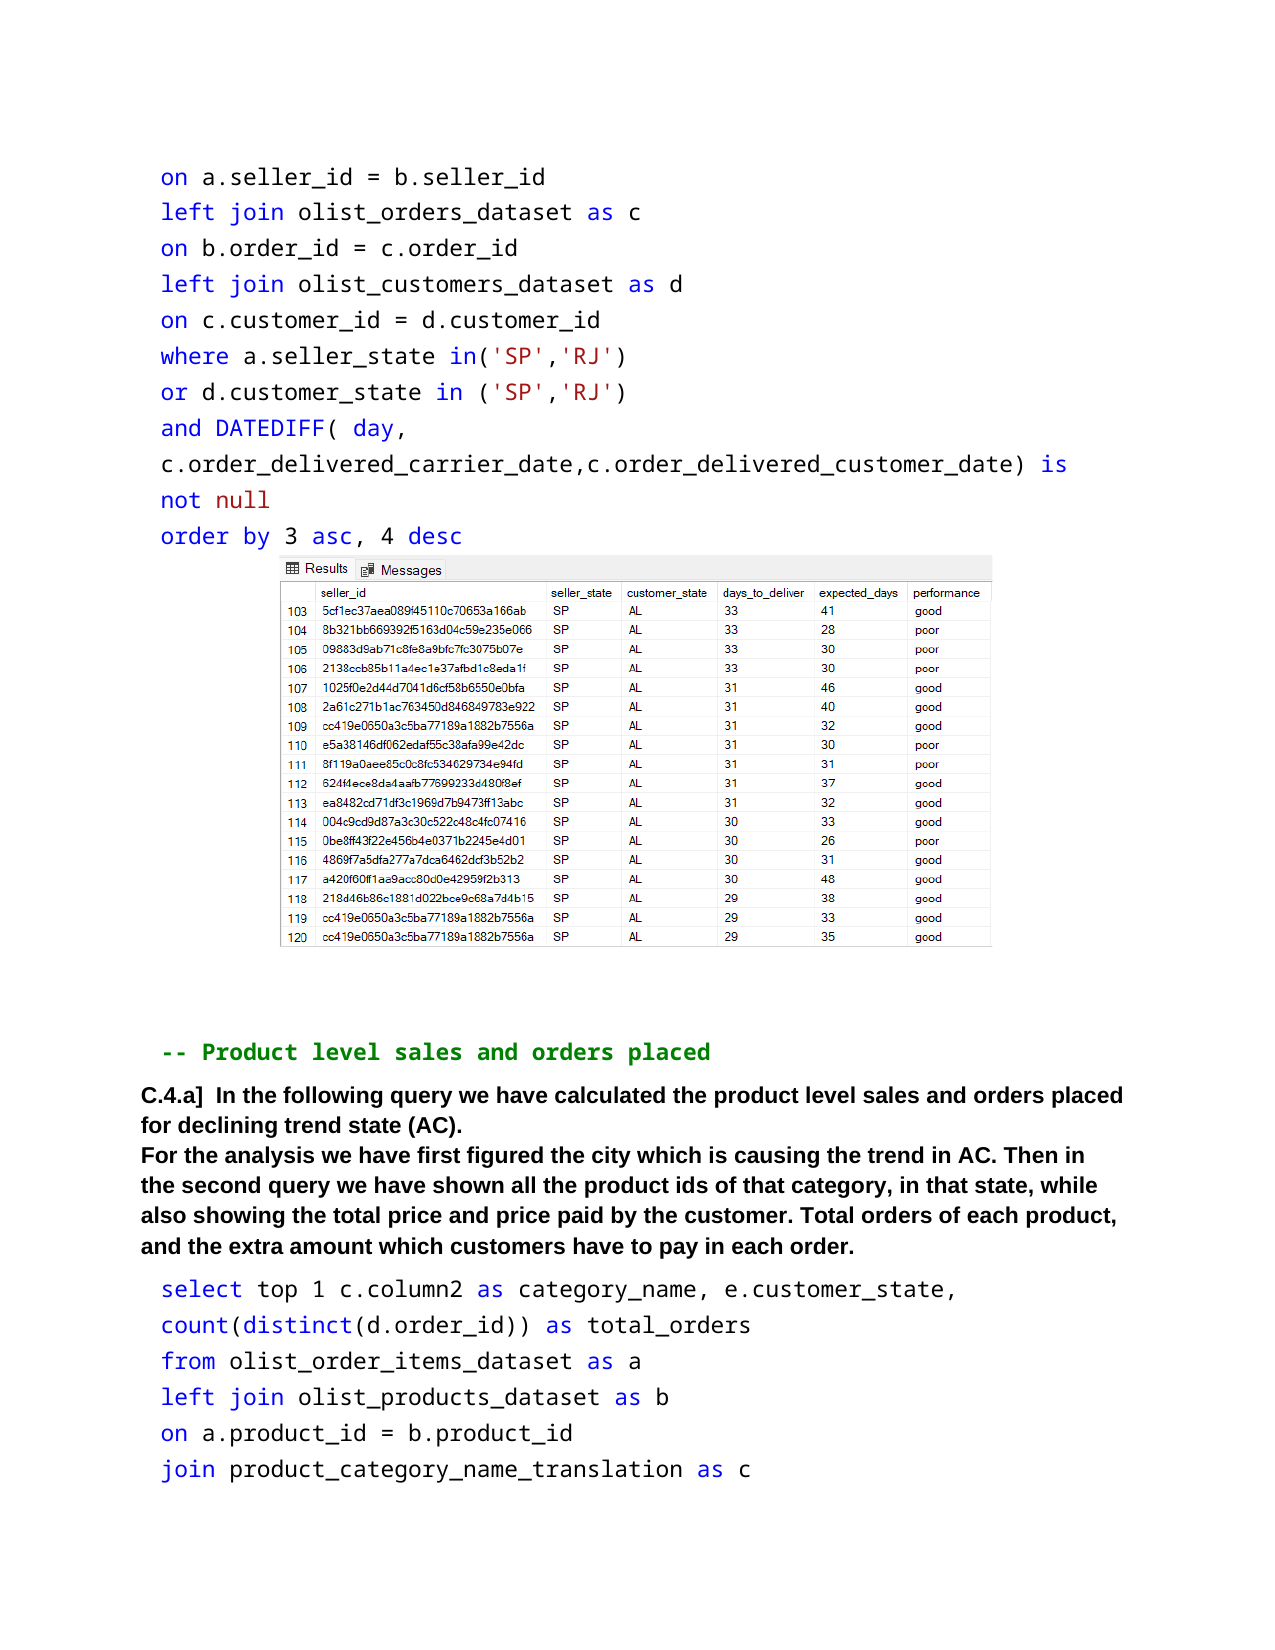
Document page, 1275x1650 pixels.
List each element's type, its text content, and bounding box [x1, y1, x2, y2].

text C.4.a] In the following query we have calculated the product level sales and orders placed for declining trend state (AC). [141, 1082, 1125, 1138]
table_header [150, 150, 1122, 996]
picture [279, 555, 993, 947]
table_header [150, 1263, 1125, 1495]
table_header -- Product level sales and orders placed [150, 1026, 1125, 1082]
text For the analysis we have first figured the city which is causing the trend in AC. Then in the second query we have shown all the product ids of that category, in that state, while also showing the total price and price paid by the customer. Total orders of each product, and the extra amount which customers have to pay in each order. [141, 1142, 1125, 1259]
